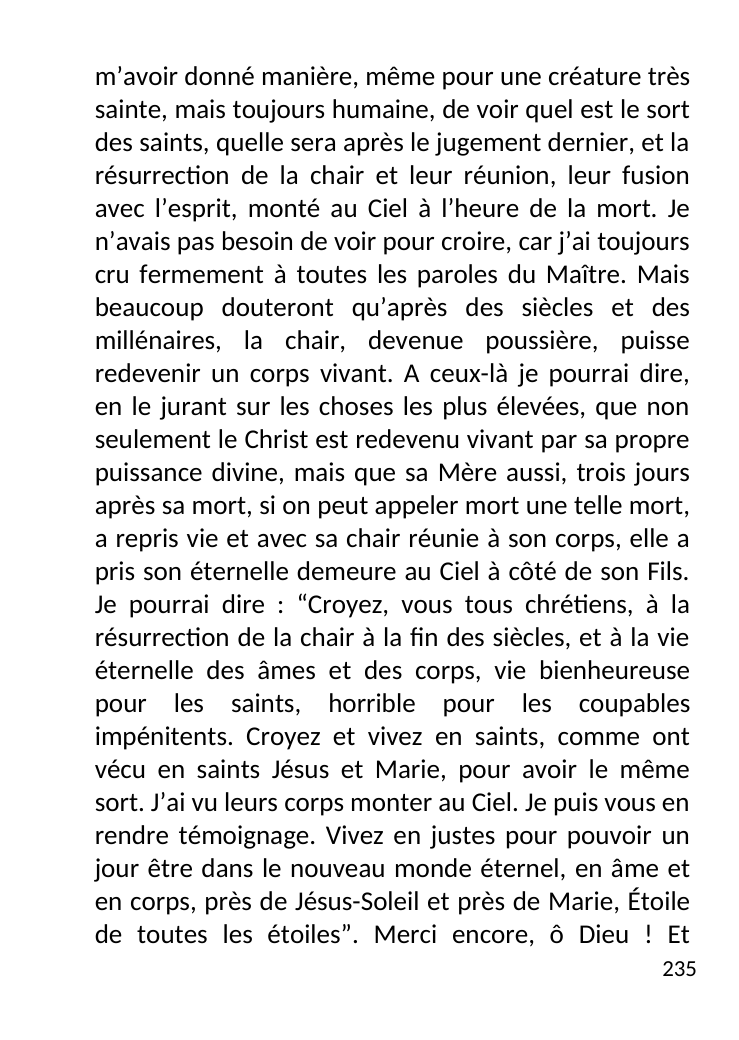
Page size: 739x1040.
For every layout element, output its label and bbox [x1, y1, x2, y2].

text [94, 59, 691, 951]
